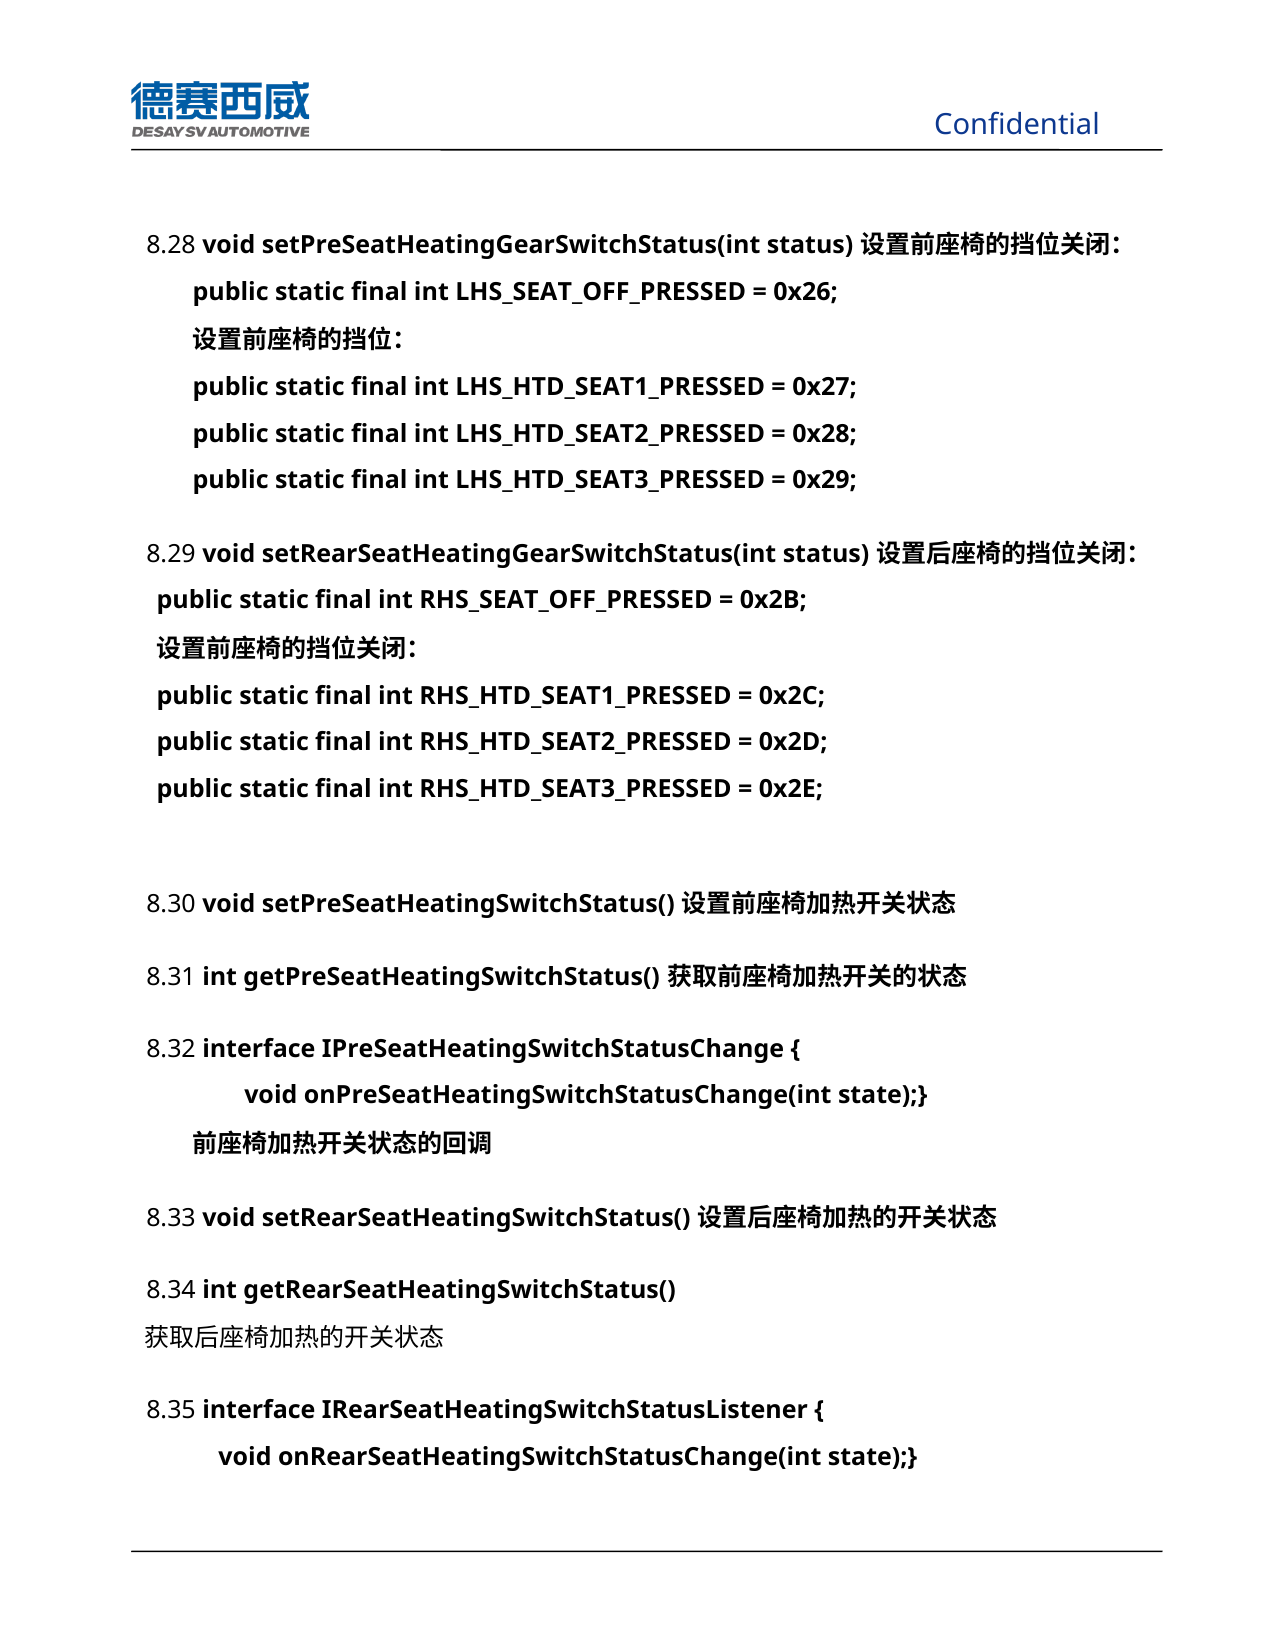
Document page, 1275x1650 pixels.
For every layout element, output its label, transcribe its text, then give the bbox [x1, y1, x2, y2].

subtitle void setPreSeatHeatingSwitchStatus() 设置前座椅加热开关状态 [146, 883, 1162, 919]
subtitle int getPreSeatHeatingSwitchStatus() 获取前座椅加热开关的状态 [146, 957, 1162, 993]
text public static final int LHS_SEAT_OFF_PRESSED = 0x26; [131, 273, 1162, 307]
text public static final int RHS_SEAT_OFF_PRESSED = 0x2B; [131, 582, 1162, 616]
text public static final int RHS_HTD_SEAT3_PRESSED = 0x2E; [131, 771, 1162, 805]
subtitle int getRearSeatHeatingSwitchStatus() [146, 1271, 1162, 1305]
subtitle void setRearSeatHeatingGearSwitchStatus(int status) 设置后座椅的挡位关闭： [146, 533, 1162, 570]
text public static final int LHS_HTD_SEAT3_PRESSED = 0x29; [131, 462, 1162, 496]
text 获取后座椅加热的开关状态 [131, 1318, 1162, 1354]
text public static final int RHS_HTD_SEAT1_PRESSED = 0x2C; [131, 677, 1162, 712]
subtitle interface IPreSeatHeatingSwitchStatusChange { [146, 1031, 1162, 1065]
text 设置前座椅的挡位关闭： [131, 629, 1162, 665]
text public static final int RHS_HTD_SEAT2_PRESSED = 0x2D; [131, 724, 1162, 758]
text 设置前座椅的挡位： [131, 320, 1162, 356]
picture [131, 81, 310, 137]
subtitle interface IRearSeatHeatingSwitchStatusListener { [146, 1392, 1162, 1426]
text public static final int LHS_HTD_SEAT2_PRESSED = 0x28; [131, 415, 1162, 449]
text void onPreSeatHeatingSwitchStatusChange(int state);} [131, 1077, 1162, 1111]
text void onRearSeatHeatingSwitchStatusChange(int state);} [131, 1438, 1162, 1472]
subtitle void setRearSeatHeatingSwitchStatus() 设置后座椅加热的开关状态 [146, 1197, 1162, 1234]
text 前座椅加热开关状态的回调 [131, 1124, 1162, 1160]
subtitle void setPreSeatHeatingGearSwitchStatus(int status) 设置前座椅的挡位关闭： [146, 225, 1162, 261]
text public static final int LHS_HTD_SEAT1_PRESSED = 0x27; [131, 369, 1162, 403]
